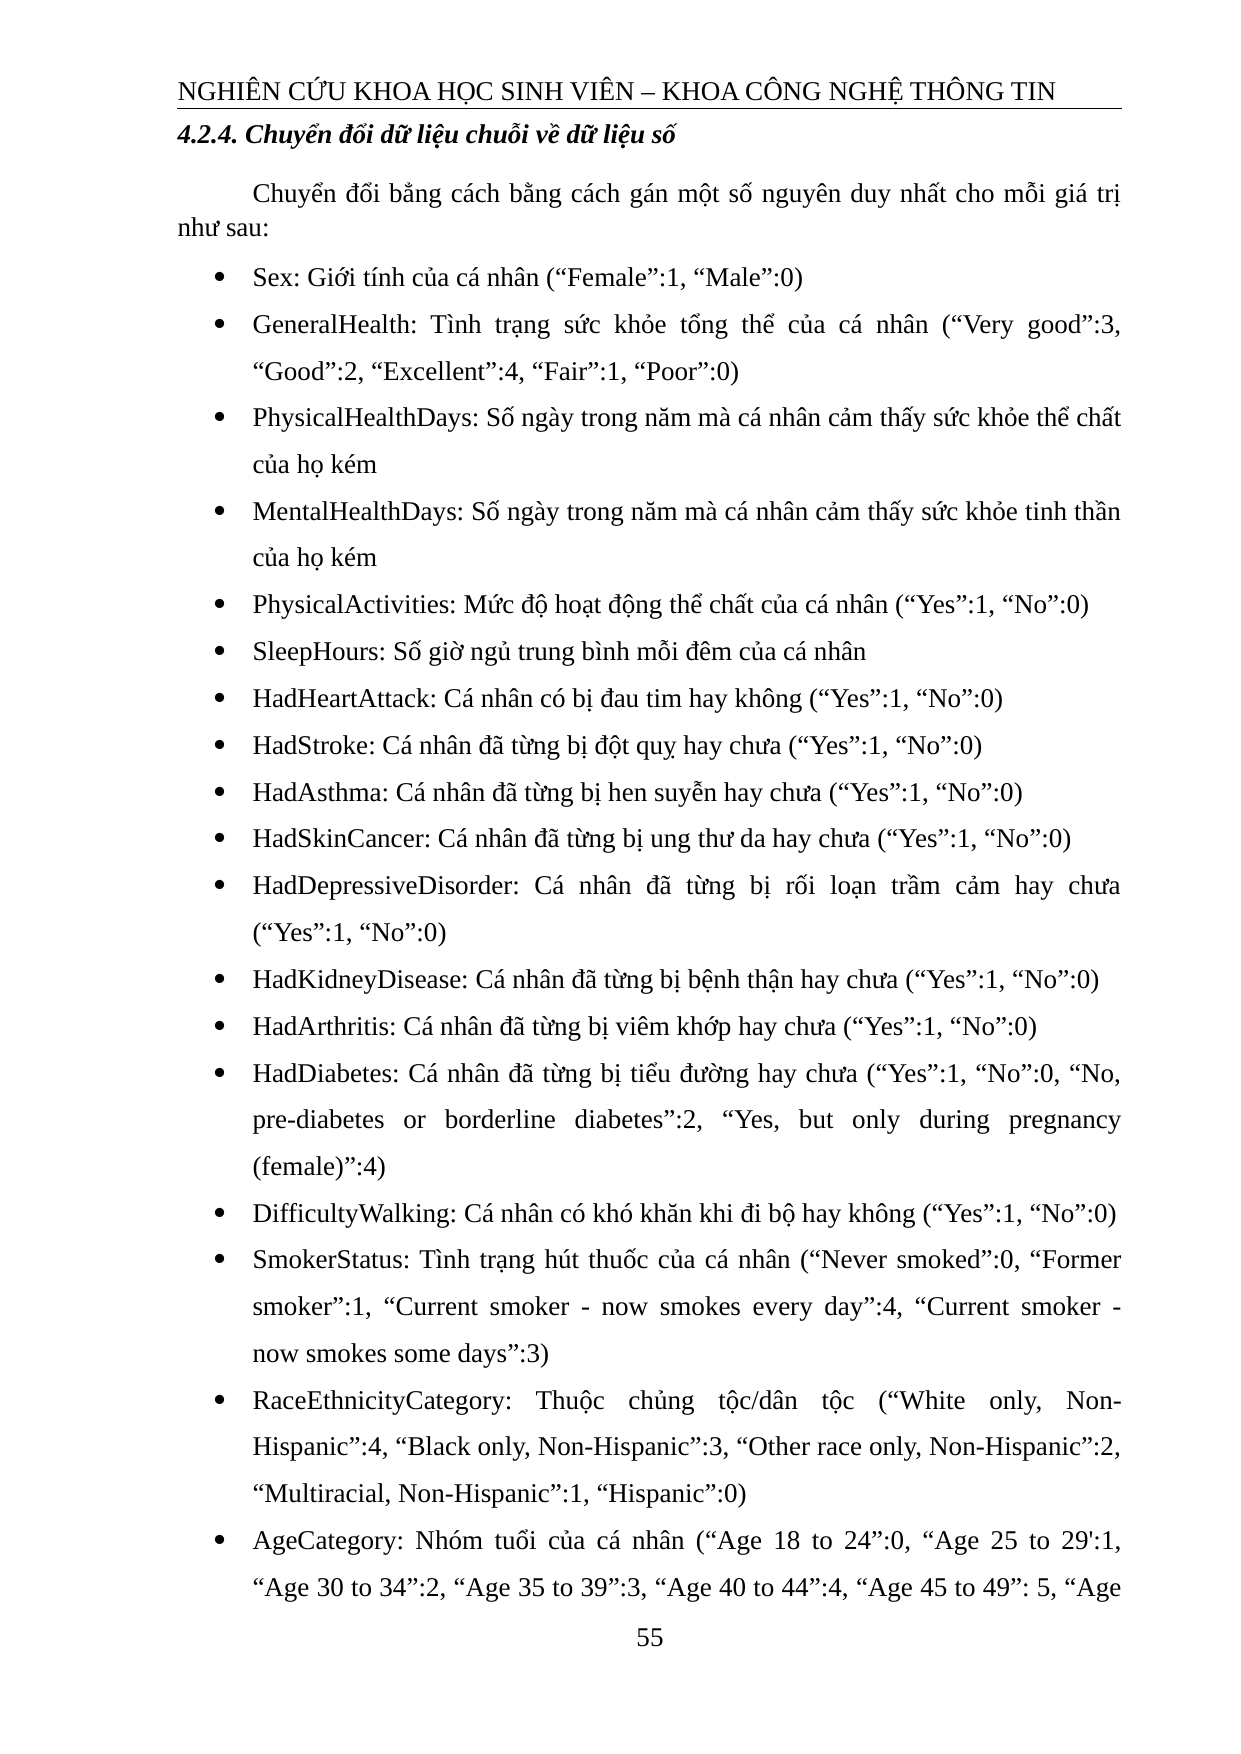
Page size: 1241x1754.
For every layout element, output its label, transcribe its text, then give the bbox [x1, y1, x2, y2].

list DifficultyWalking: Cá nhân có khó khăn khi đi bộ hay không (“Yes”:1, “No”:0) [215, 1197, 1122, 1228]
list GeneralHealth: Tình trạng sức khỏe tổng thể của cá nhân (“Very good”:3, “Good”:2, “Excellent”:4, “Fair”:1, “Poor”:0) [215, 308, 1122, 386]
list HadAsthma: Cá nhân đã từng bị hen suyễn hay chưa (“Yes”:1, “No”:0) [215, 776, 1122, 807]
list MentalHealthDays: Số ngày trong năm mà cá nhân cảm thấy sức khỏe tinh thần của họ kém [215, 495, 1122, 573]
list HadStroke: Cá nhân đã từng bị đột quỵ hay chưa (“Yes”:1, “No”:0) [215, 729, 1122, 760]
list HadKidneyDisease: Cá nhân đã từng bị bệnh thận hay chưa (“Yes”:1, “No”:0) [215, 963, 1122, 994]
list HadSkinCancer: Cá nhân đã từng bị ung thư da hay chưa (“Yes”:1, “No”:0) [215, 823, 1122, 854]
list HadHeartAttack: Cá nhân có bị đau tim hay không (“Yes”:1, “No”:0) [215, 682, 1122, 713]
list HadDepressiveDisorder: Cá nhân đã từng bị rối loạn trầm cảm hay chưa (“Yes”:1, “No”:0) [215, 869, 1122, 947]
subtitle Chuyển đổi dữ liệu chuỗi về dữ liệu số [177, 118, 1122, 149]
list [215, 1524, 1122, 1602]
list PhysicalHealthDays: Số ngày trong năm mà cá nhân cảm thấy sức khỏe thể chất của họ kém [215, 401, 1122, 479]
list SmokerStatus: Tình trạng hút thuốc của cá nhân (“Never smoked”:0, “Former smoker”:1, “Current smoker - now smokes every day”:4, “Current smoker - now smokes some days”:3) [215, 1244, 1122, 1368]
list SleepHours: Số giờ ngủ trung bình mỗi đêm của cá nhân [215, 635, 1122, 666]
text Chuyển đổi bẳng cách bằng cách gán một số nguyên duy nhất cho mỗi giá trị như sau: [177, 177, 1122, 242]
list HadArthritis: Cá nhân đã từng bị viêm khớp hay chưa (“Yes”:1, “No”:0) [215, 1010, 1122, 1041]
list PhysicalActivities: Mức độ hoạt động thể chất của cá nhân (“Yes”:1, “No”:0) [215, 588, 1122, 619]
list HadDiabetes: Cá nhân đã từng bị tiểu đường hay chưa (“Yes”:1, “No”:0, “No, pre-diabetes or borderline diabetes”:2, “Yes, but only during pregnancy (female)”:4) [215, 1057, 1122, 1181]
list Sex: Giới tính của cá nhân (“Female”:1, “Male”:0) [215, 261, 1122, 292]
list RaceEthnicityCategory: Thuộc chủng tộc/dân tộc (“White only, Non-Hispanic”:4, “Black only, Non-Hispanic”:3, “Other race only, Non-Hispanic”:2, “Multiracial, Non-Hispanic”:1, “Hispanic”:0) [215, 1384, 1122, 1508]
